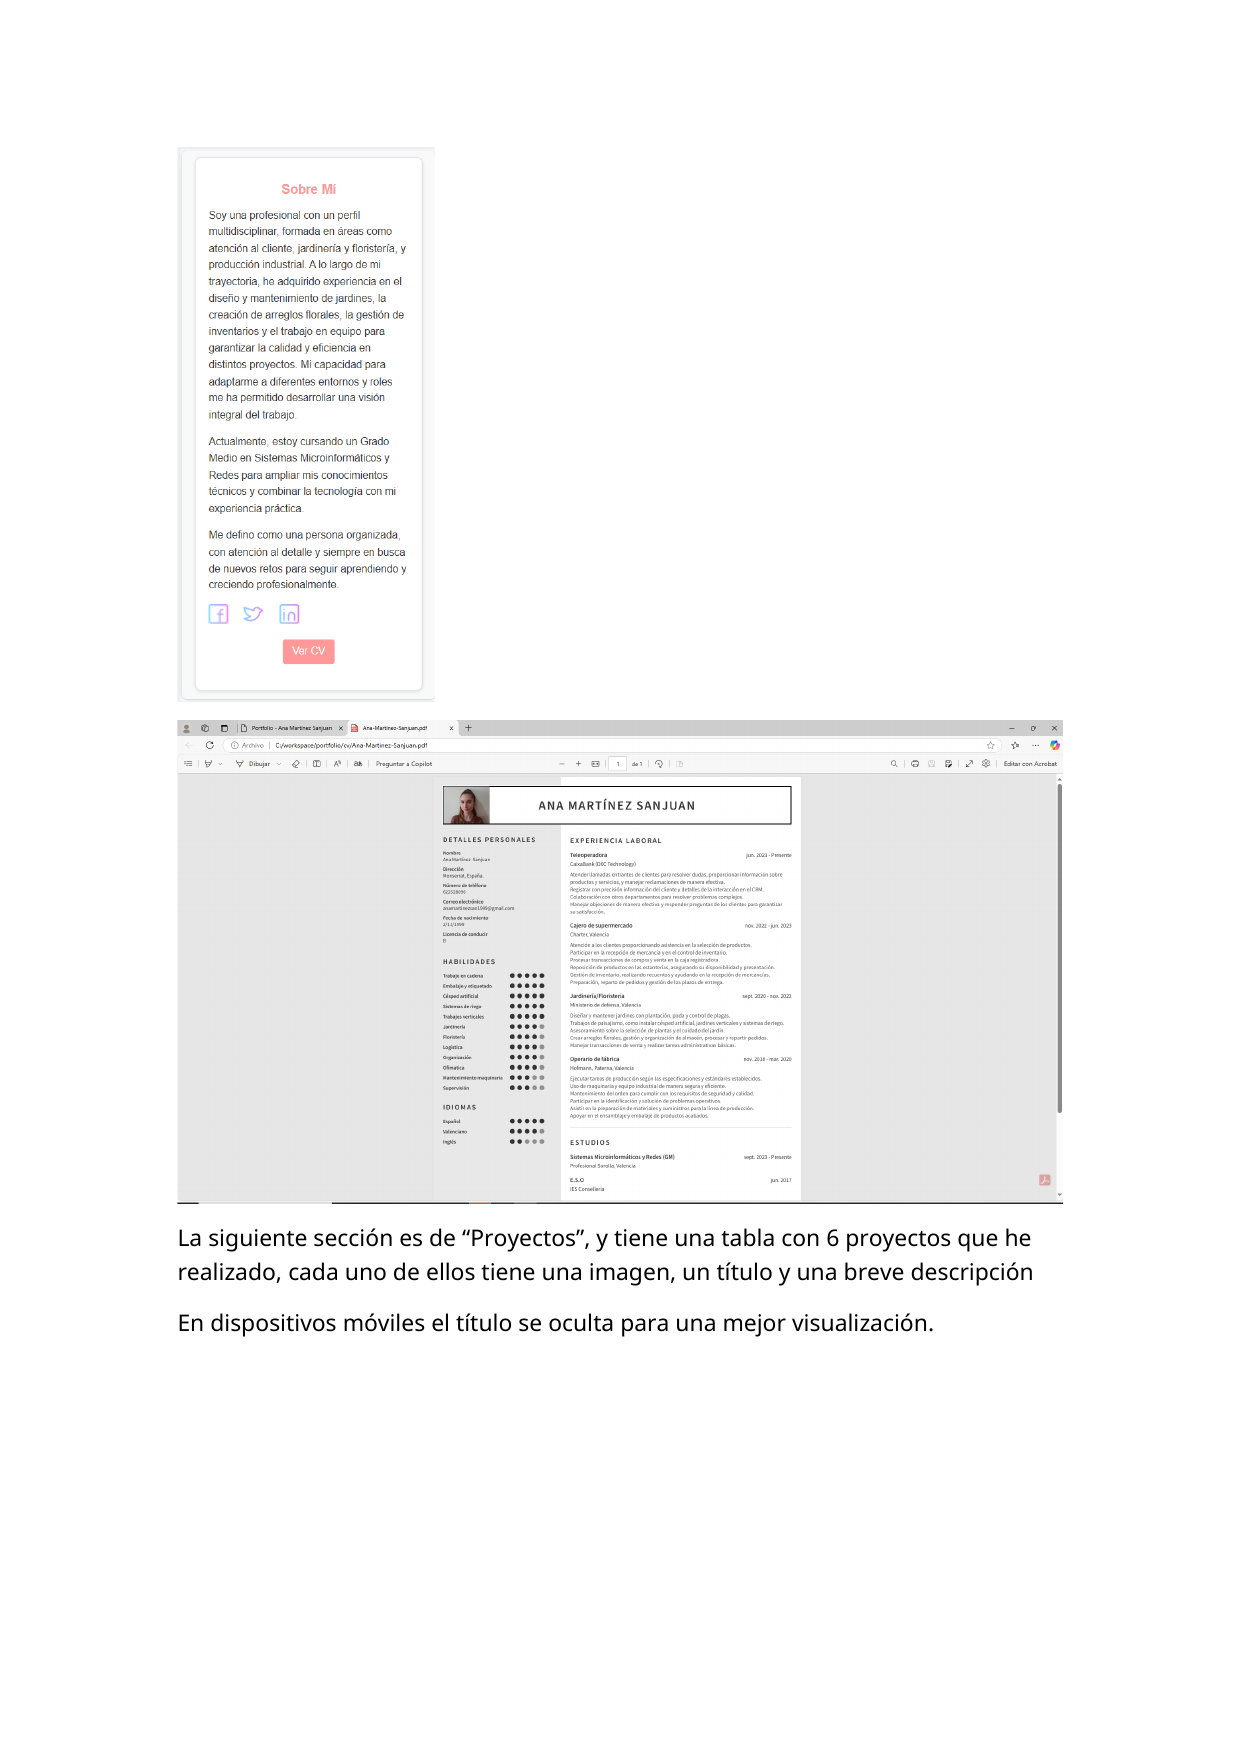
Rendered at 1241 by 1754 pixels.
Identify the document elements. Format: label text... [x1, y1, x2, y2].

picture [177, 720, 1063, 1204]
text La siguiente sección es de “Proyectos”, y tiene una tabla con 6 proyectos que he realizado, cada uno de ellos tiene una imagen, un título y una breve descripción [177, 1222, 1063, 1287]
picture [177, 147, 435, 702]
text En dispositivos móviles el título se oculta para una mejor visualización. [177, 1307, 1063, 1338]
